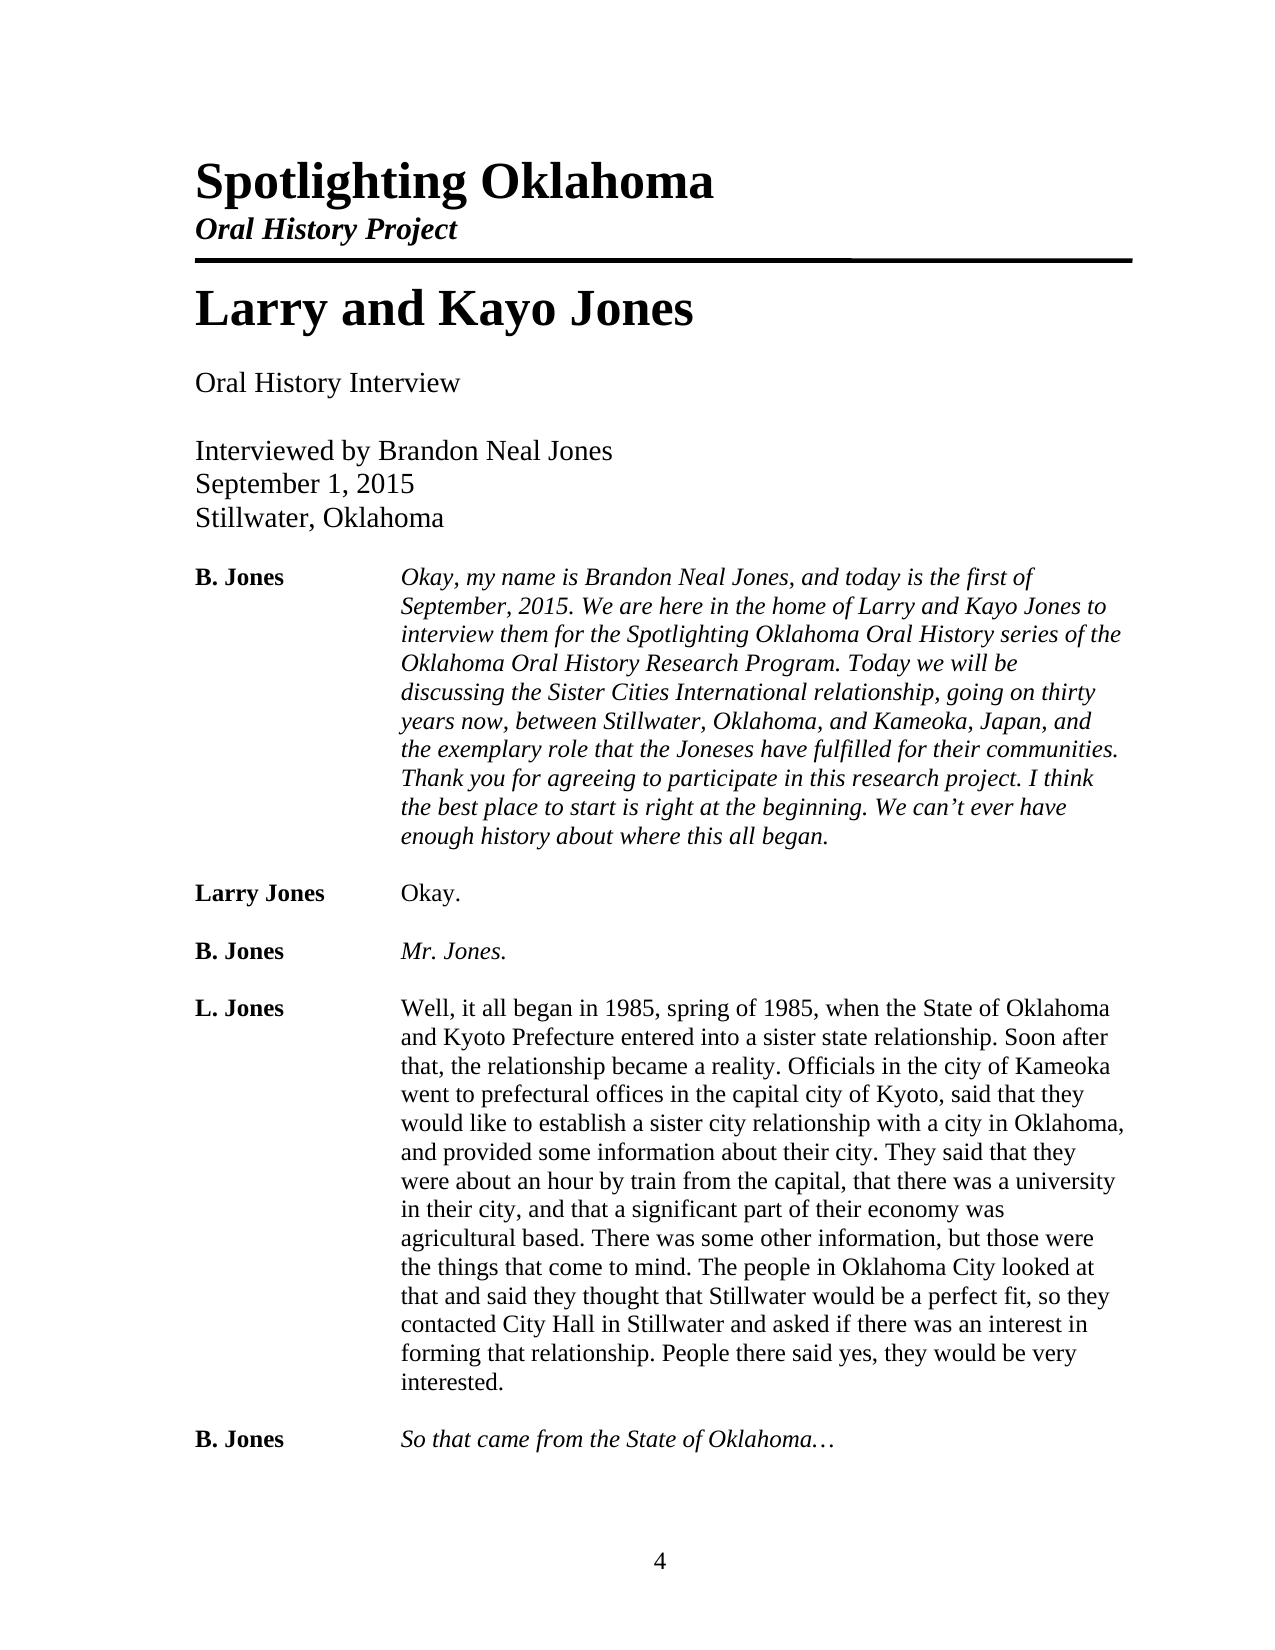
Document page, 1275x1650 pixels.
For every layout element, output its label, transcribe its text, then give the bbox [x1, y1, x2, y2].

text Larry Jones Okay. [195, 878, 1125, 907]
text L. Jones Well, it all began in 1985, spring of 1985, when the State of Oklahoma and Kyoto Prefecture entered into a sister state relationship. Soon after that, the relationship became a reality. Officials in the city of Kameoka went to prefectural offices in the capital city of Kyoto, said that they would like to establish a sister city relationship with a city in Oklahoma, and provided some information about their city. They said that they were about an hour by train from the capital, that there was a university in their city, and that a significant part of their economy was agricultural based. There was some other information, but those were the things that come to mind. The people in Oklahoma City looked at that and said they thought that Stillwater would be a perfect fit, so they contacted City Hall in Stillwater and asked if there was an interest in forming that relationship. People there said yes, they would be very interested. [195, 993, 1125, 1396]
text September 1, 2015 [195, 466, 1125, 500]
text Larry and Kayo Jones [195, 277, 1125, 337]
text B. Jones Mr. Jones. [195, 936, 1125, 964]
text Stillwater, Oklahoma [195, 500, 1125, 533]
text Interviewed by Brandon Neal Jones [195, 433, 1125, 466]
text Oral History Interview [195, 366, 1125, 399]
text Spotlighting Oklahoma [195, 150, 1125, 210]
text Oral History Project [195, 210, 1125, 246]
text B. Jones Okay, my name is Brandon Neal Jones, and today is the first of September, 2015. We are here in the home of Larry and Kayo Jones to interview them for the Spotlighting Oklahoma Oral History series of the Oklahoma Oral History Research Program. Today we will be discussing the Sister Cities International relationship, going on thirty years now, between Stillwater, Oklahoma, and Kameoka, Japan, and the exemplary role that the Joneses have fulfilled for their communities. Thank you for agreeing to participate in this research project. I think the best place to start is right at the beginning. We can’t ever have enough history about where this all began. [195, 562, 1125, 849]
text B. Jones So that came from the State of Oklahoma… [195, 1424, 1125, 1453]
